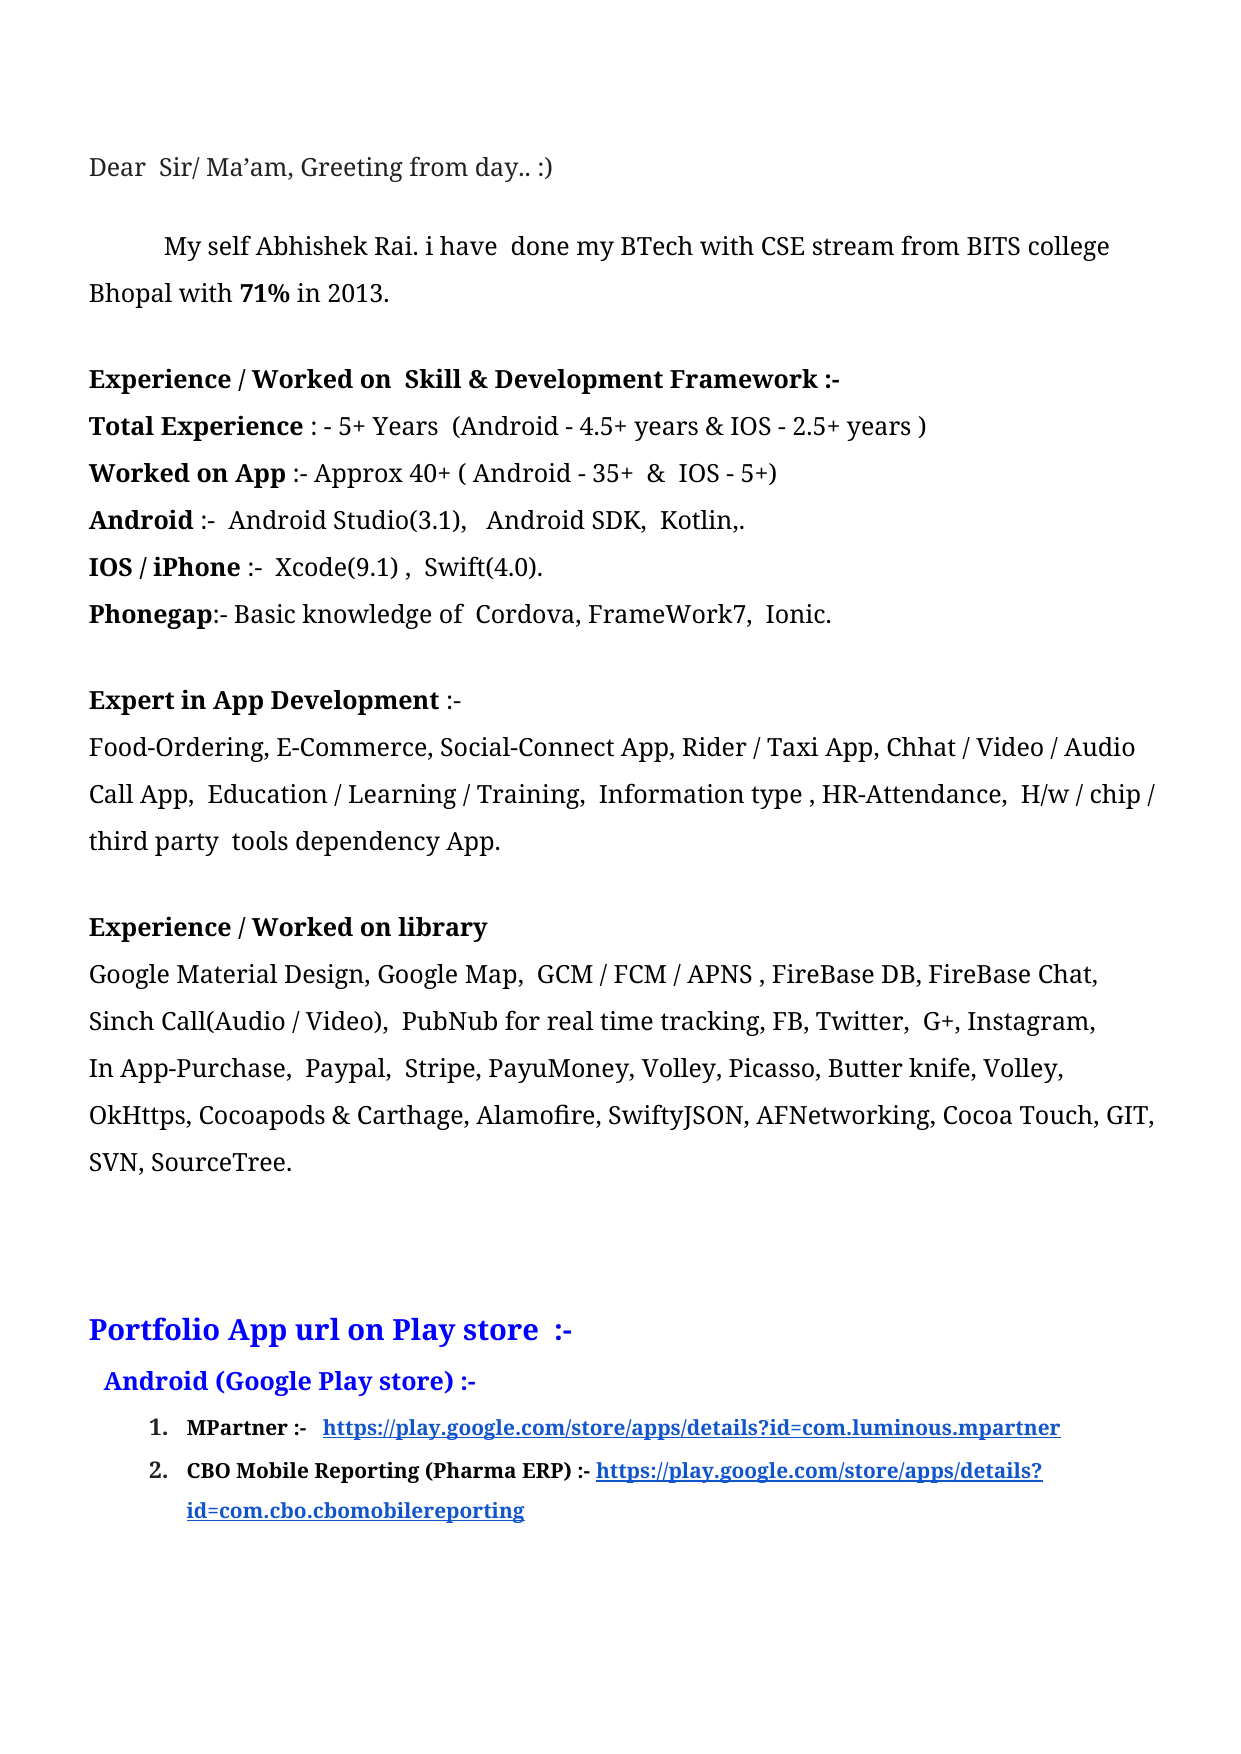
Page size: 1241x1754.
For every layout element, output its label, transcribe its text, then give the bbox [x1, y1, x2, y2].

text Android :- Android Studio(3.1), Android SDK, Kotlin,. [88, 502, 1166, 536]
list CBO Mobile Reporting (Pharma ERP) :- https://play.google.com/store/apps/details?id=com.cbo.cbomobilereporting [149, 1454, 1166, 1524]
text Portfolio App url on Play store :- [88, 1309, 1166, 1349]
text Android (Google Play store) :- [88, 1364, 1166, 1398]
text Dear Sir/ Ma’am, Greeting from day.. :) [88, 150, 1166, 184]
text Expert in App Development :- [88, 682, 1166, 717]
list MPartner :- https://play.google.com/store/apps/details?id=com.luminous.mpartner [149, 1411, 1166, 1442]
text Food-Ordering, E-Commerce, Social-Connect App, Rider / Taxi App, Chhat / Video / Audio Call App, Education / Learning / Training, Information type , HR-Attendance, H/w / chip / third party tools dependency App. [88, 729, 1166, 857]
text IOS / iPhone :- Xcode(9.1) , Swift(4.0). [88, 549, 1166, 583]
text Phonegap:- Basic knowledge of Cordova, FrameWork7, Ionic. [88, 596, 1166, 630]
text Experience / Worked on Skill & Development Framework :- [88, 361, 1166, 396]
text In App-Purchase, Paypal, Stripe, PayuMoney, Volley, Picasso, Butter knife, Volley, OkHttps, Cocoapods & Carthage, Alamofire, SwiftyJSON, AFNetworking, Cocoa Touch, GIT, SVN, SourceTree. [88, 1051, 1166, 1178]
text Total Experience : - 5+ Years (Android - 4.5+ years & IOS - 2.5+ years ) [88, 408, 1166, 442]
text Worked on App :- Approx 40+ ( Android - 35+ & IOS - 5+) [88, 455, 1166, 489]
text Experience / Worked on library [88, 909, 1166, 944]
text Google Material Design, Google Map, GCM / FCM / APNS , FireBase DB, FireBase Chat, Sinch Call(Audio / Video), PubNub for real time tracking, FB, Twitter, G+, Instagram, [88, 957, 1166, 1038]
text My self Abhishek Rai. i have done my BTech with CSE stream from BITS college Bhopal with 71% in 2013. [88, 228, 1166, 309]
